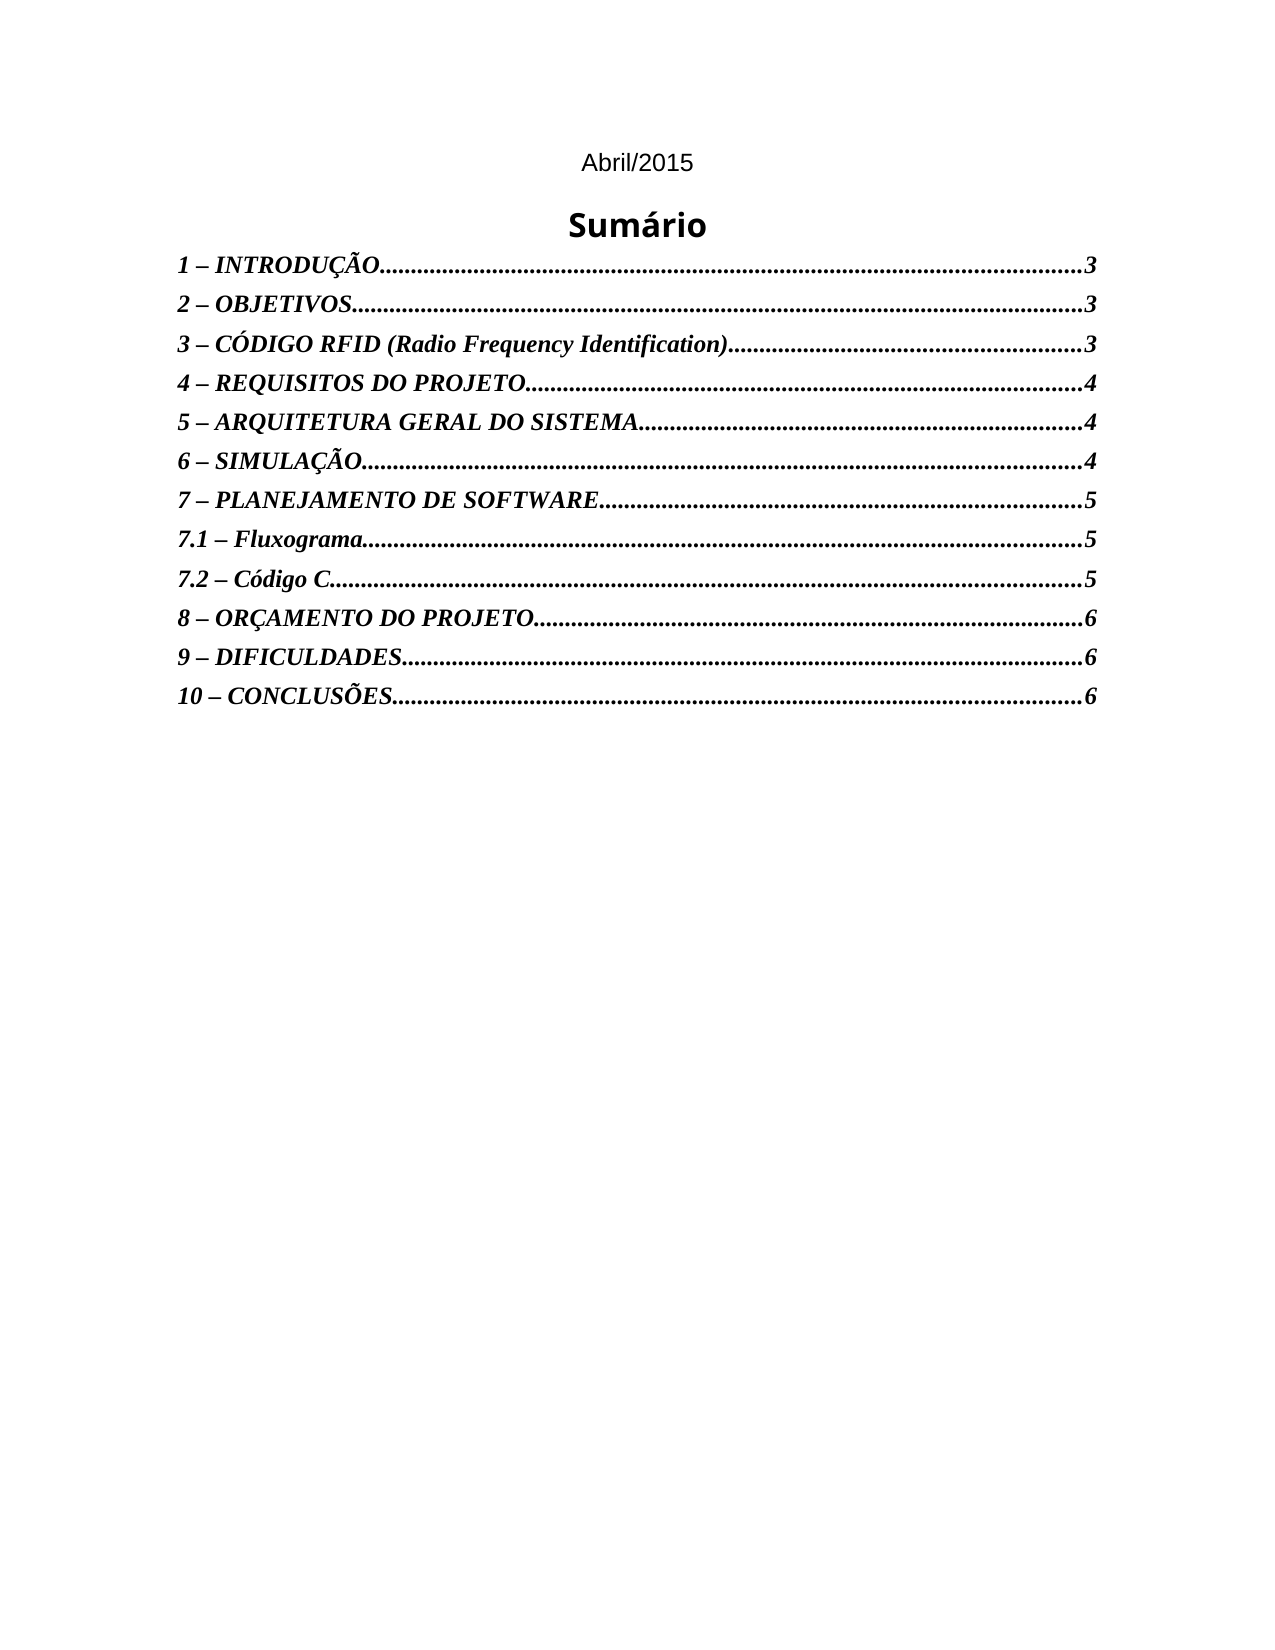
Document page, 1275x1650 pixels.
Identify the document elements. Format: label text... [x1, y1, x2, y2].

text Abril/2015 [177, 148, 1098, 176]
